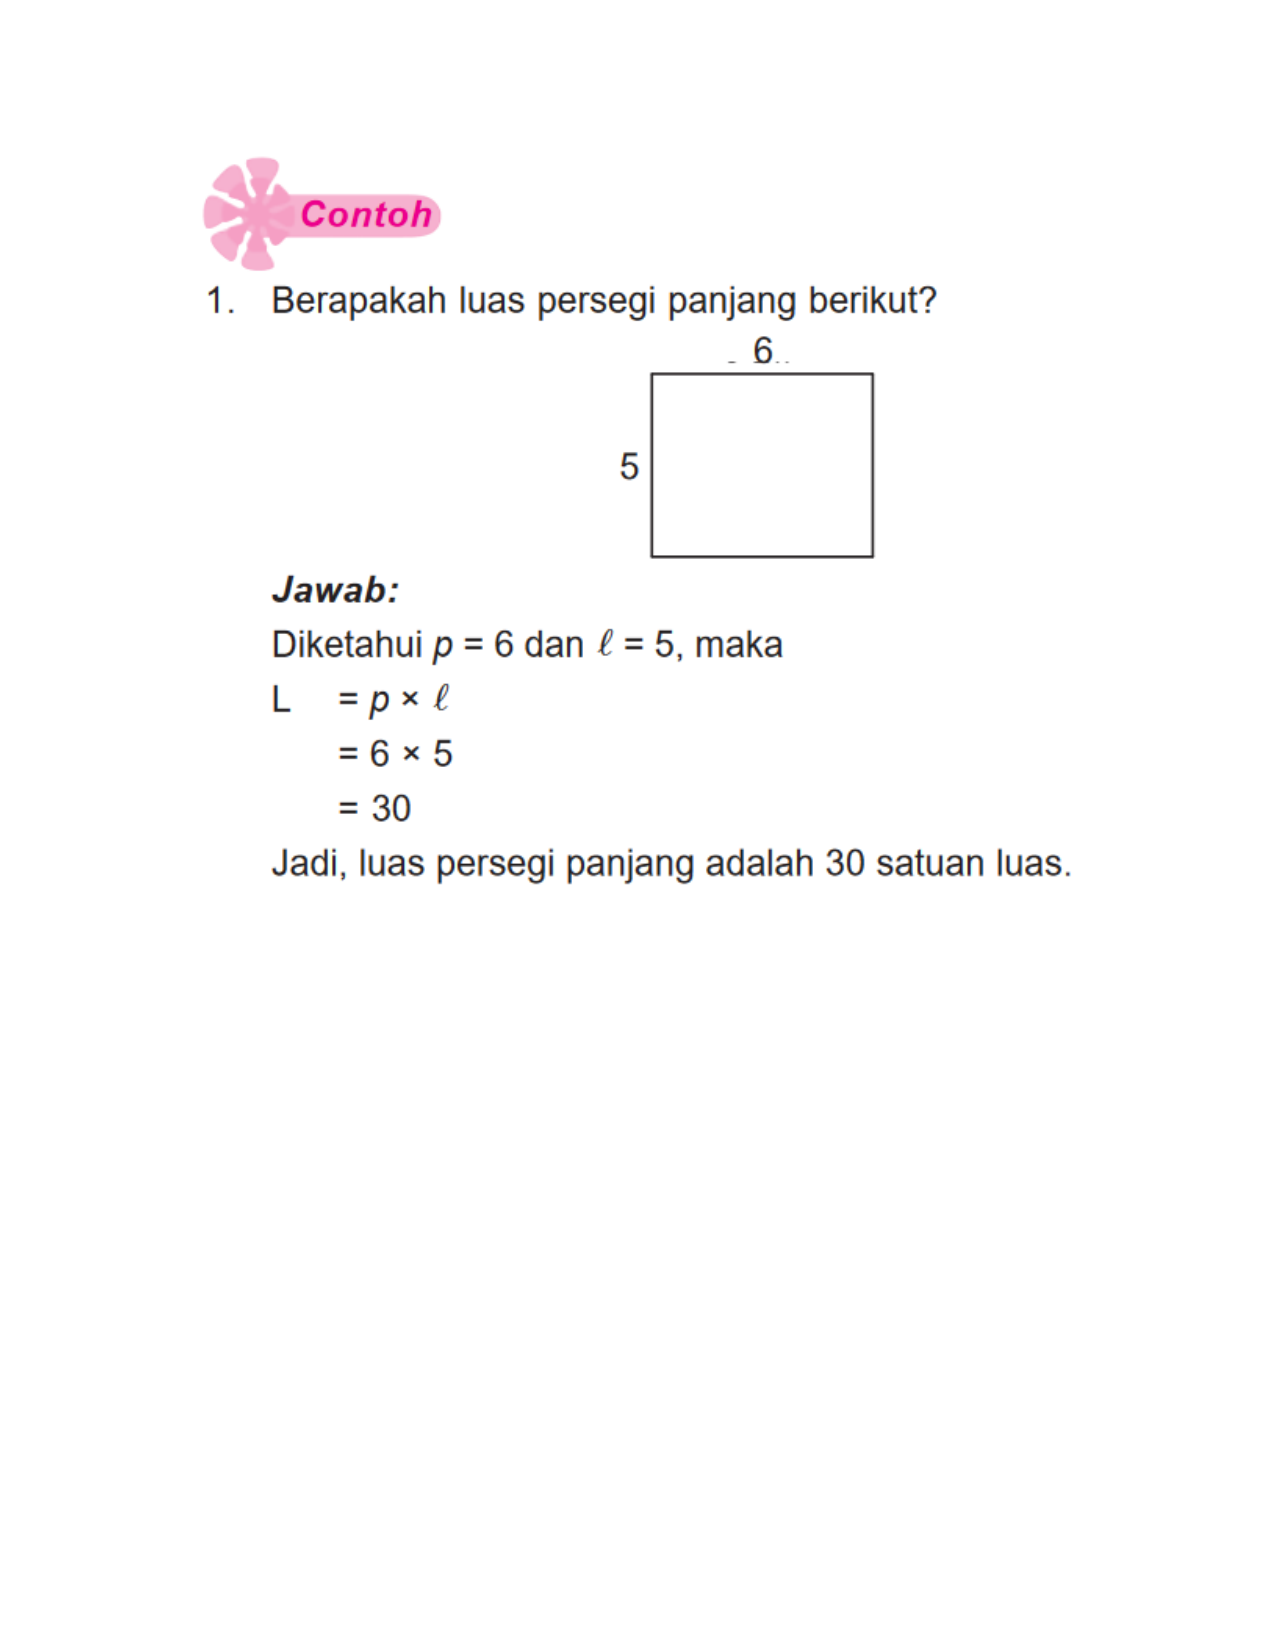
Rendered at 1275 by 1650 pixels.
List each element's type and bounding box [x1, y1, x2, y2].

picture [195, 150, 1082, 889]
